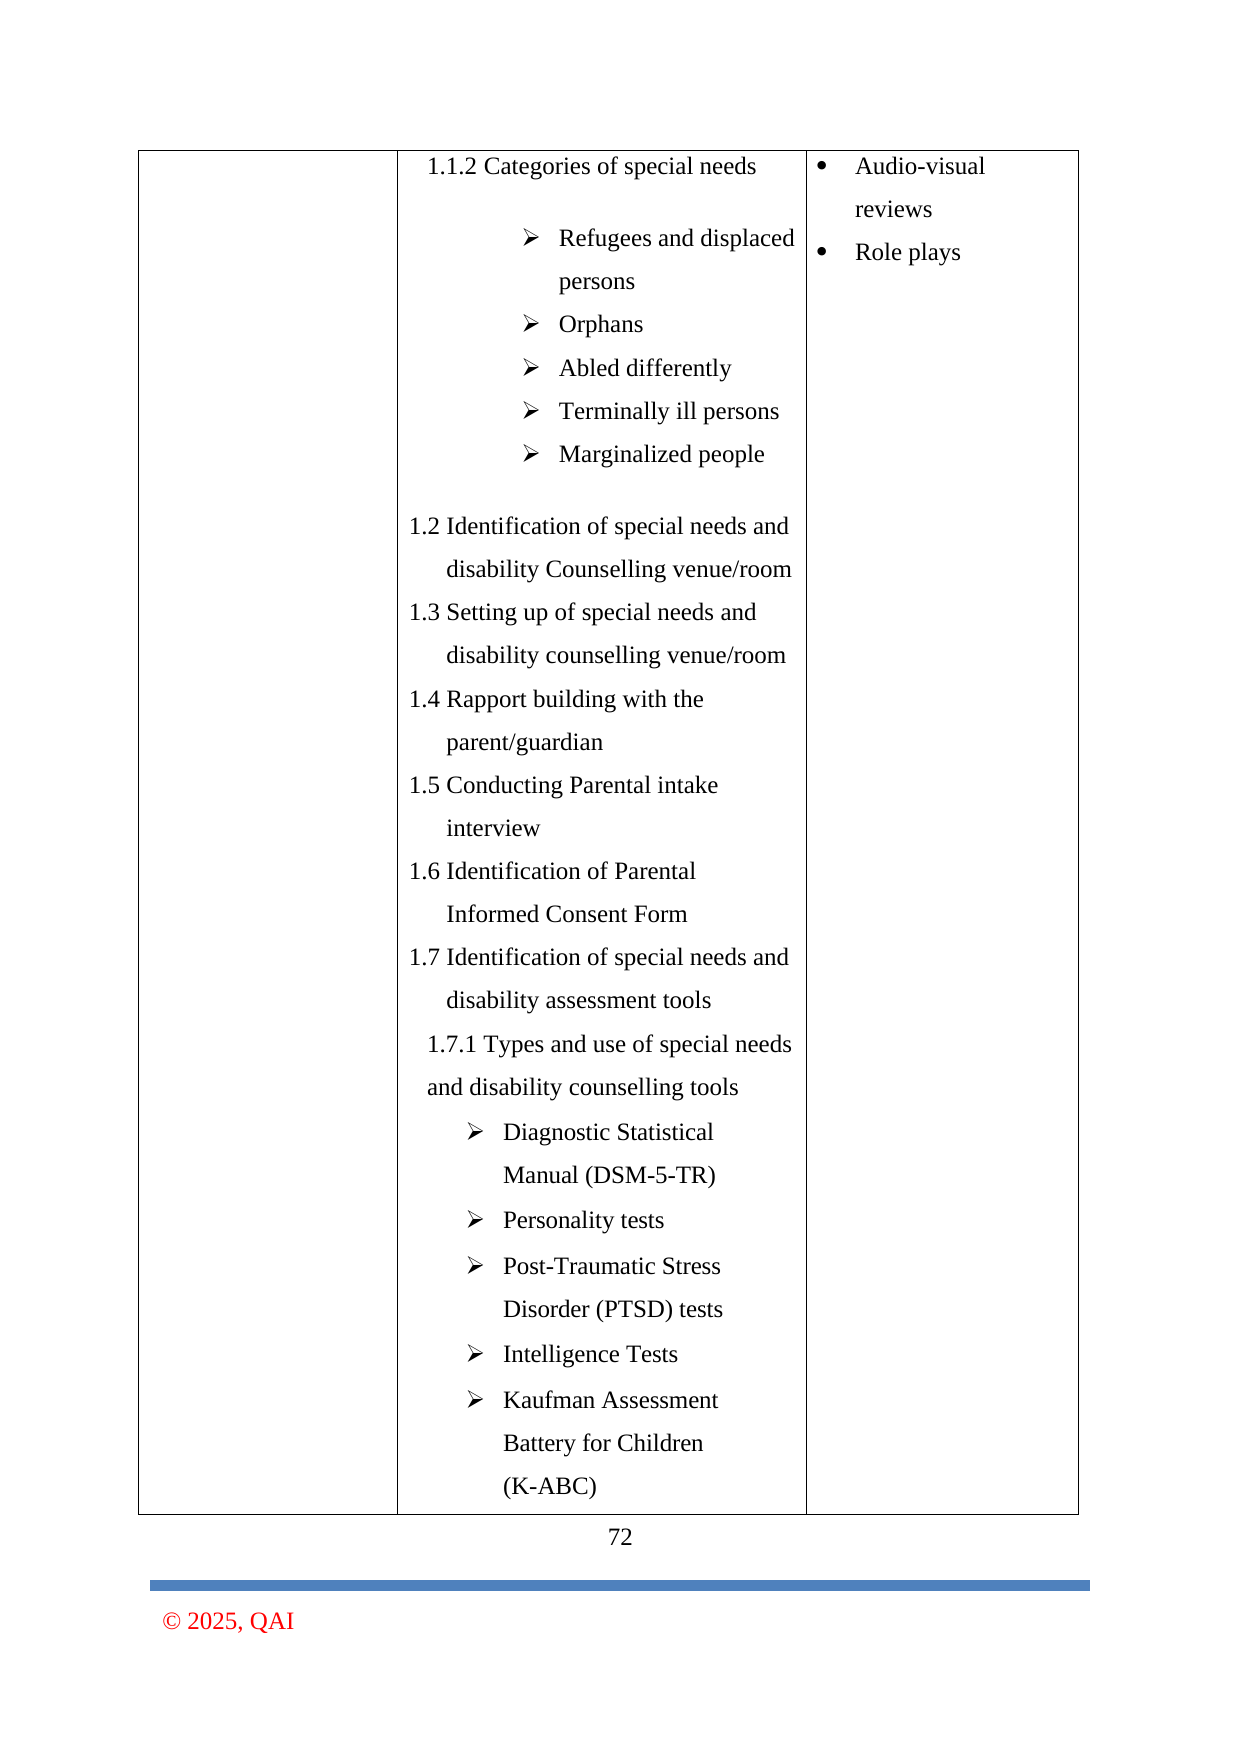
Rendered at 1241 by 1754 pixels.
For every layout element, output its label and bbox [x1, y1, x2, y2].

table_cell [139, 151, 397, 1514]
table_cell [807, 151, 1078, 1514]
table_cell [398, 151, 806, 1514]
